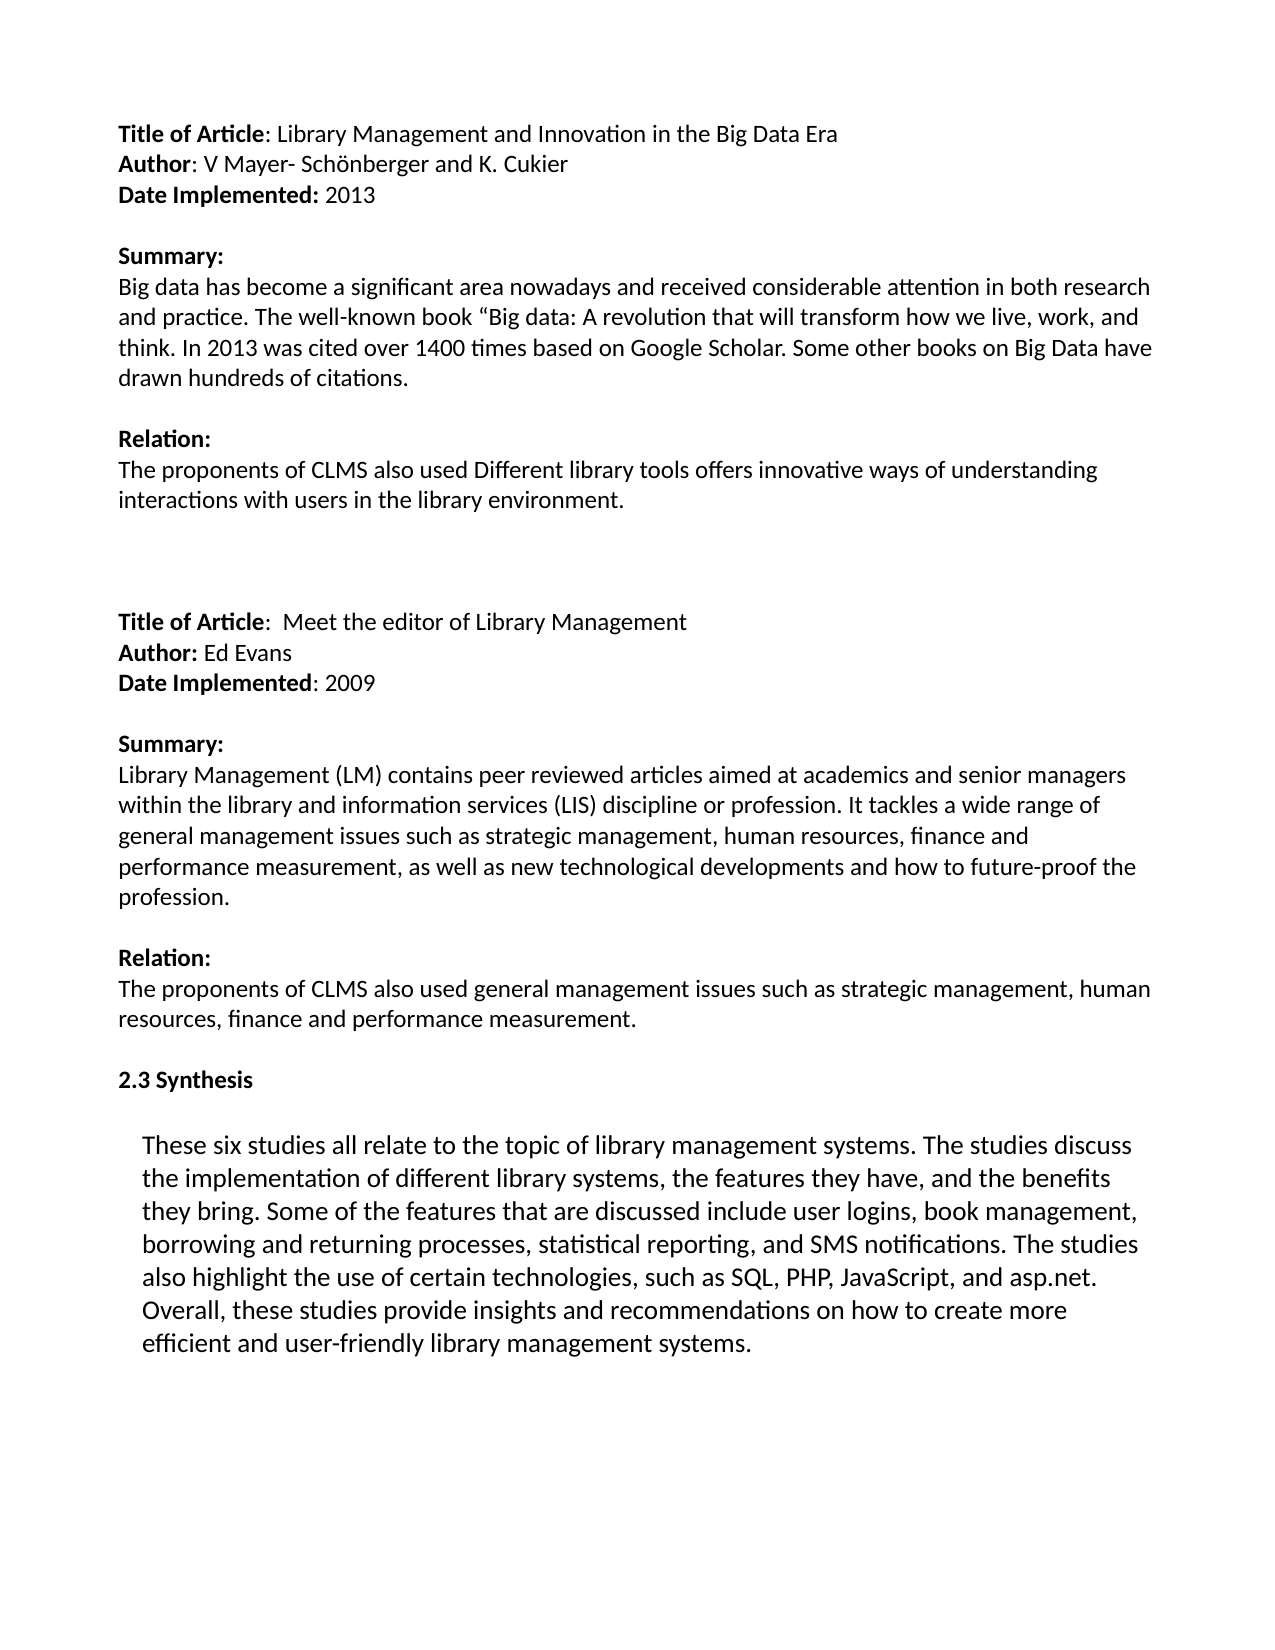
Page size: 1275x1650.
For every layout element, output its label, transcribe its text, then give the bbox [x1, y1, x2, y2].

text The proponents of CLMS also used general management issues such as strategic management, human resources, finance and performance measurement. [118, 973, 1157, 1034]
text Title of Article: Meet the editor of Library Management [118, 606, 1157, 637]
text Relation: [118, 423, 1157, 454]
text Relation: [118, 942, 1157, 973]
text Date Implemented: 2009 [118, 667, 1157, 698]
text Big data has become a significant area nowadays and received considerable attention in both research and practice. The well-known book “Big data: A revolution that will transform how we live, work, and think. In 2013 was cited over 1400 times based on Google Scholar. Some other books on Big Data have drawn hundreds of citations. [118, 271, 1157, 393]
text Title of Article: Library Management and Innovation in the Big Data Era [118, 118, 1157, 149]
text Author: Ed Evans [118, 637, 1157, 667]
text Summary: [118, 240, 1157, 271]
text The proponents of CLMS also used Different library tools offers innovative ways of understanding interactions with users in the library environment. [118, 454, 1157, 515]
text Summary: [118, 728, 1157, 759]
text Date Implemented: 2013 [118, 179, 1157, 210]
text These six studies all relate to the topic of library management systems. The studies discuss the implementation of different library systems, the features they have, and the benefits they bring. Some of the features that are discussed include user logins, book management, borrowing and returning processes, statistical reporting, and SMS notifications. The studies also highlight the use of certain technologies, such as SQL, PHP, JavaScript, and asp.net. Overall, these studies provide insights and recommendations on how to create more efficient and user-friendly library management systems. [142, 1128, 1157, 1359]
text 2.3 Synthesis [118, 1064, 1157, 1095]
text Library Management (LM) contains peer reviewed articles aimed at academics and senior managers within the library and information services (LIS) discipline or profession. It tackles a wide range of general management issues such as strategic management, human resources, finance and performance measurement, as well as new technological developments and how to future-proof the profession. [118, 759, 1157, 912]
text Author: V Mayer- Schönberger and K. Cukier [118, 149, 1157, 179]
